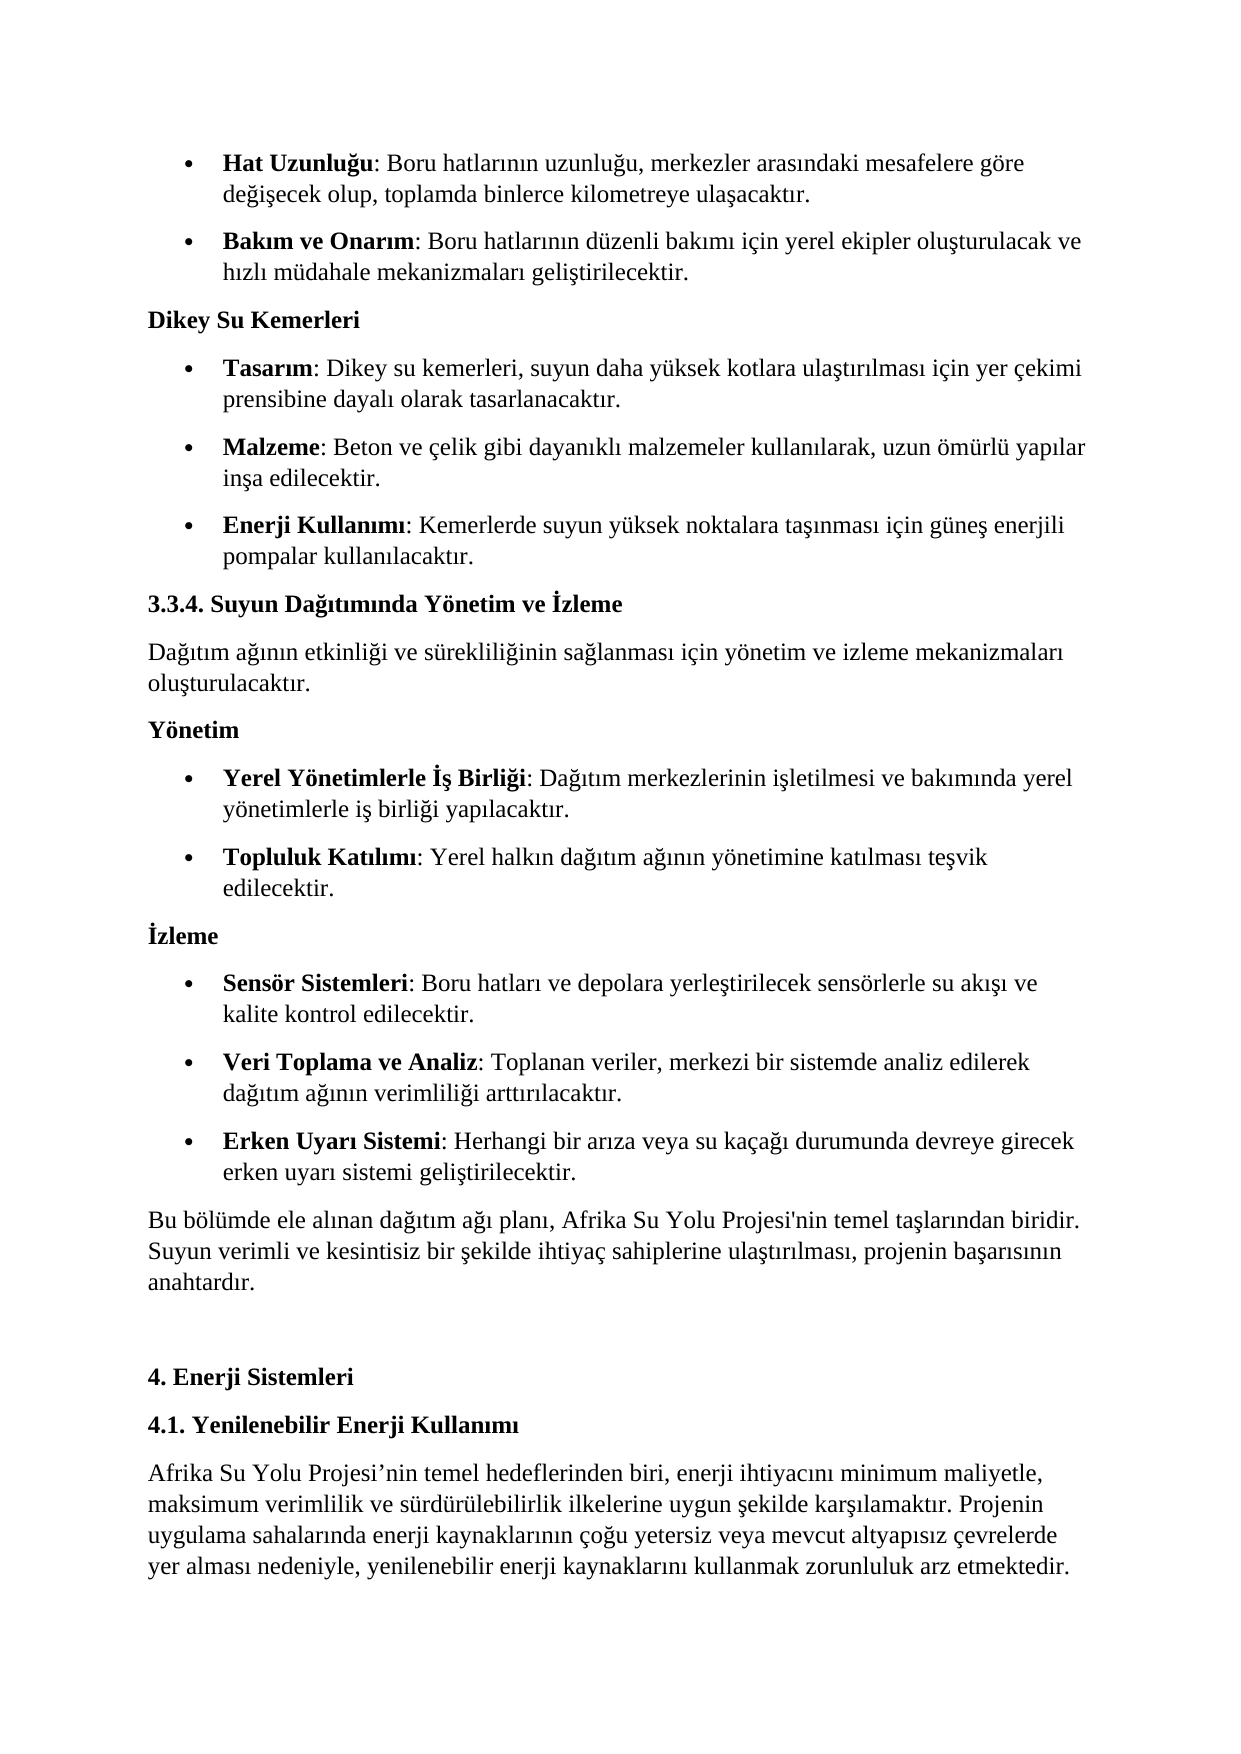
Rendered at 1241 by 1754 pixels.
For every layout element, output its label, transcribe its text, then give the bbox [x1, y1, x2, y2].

text Bu bölümde ele alınan dağıtım ağı planı, Afrika Su Yolu Projesi'nin temel taşlarından biridir. Suyun verimli ve kesintisiz bir şekilde ihtiyaç sahiplerine ulaştırılması, projenin başarısının anahtardır. [148, 1205, 1093, 1296]
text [148, 1458, 1093, 1579]
text 3.3.4. Suyun Dağıtımında Yönetim ve İzleme [148, 589, 1093, 618]
text İzleme [148, 921, 1093, 949]
text Dağıtım ağının etkinliği ve sürekliliğinin sağlanması için yönetim ve izleme mekanizmaları oluşturulacaktır. [148, 637, 1093, 697]
list Veri Toplama ve Analiz: Toplanan veriler, merkezi bir sistemde analiz edilerek dağıtım ağının verimliliği arttırılacaktır. [185, 1047, 1093, 1107]
text Yönetim [148, 716, 1093, 744]
list Yerel Yönetimlerle İş Birliği: Dağıtım merkezlerinin işletilmesi ve bakımında yerel yönetimlerle iş birliği yapılacaktır. [185, 763, 1093, 823]
list Bakım ve Onarım: Boru hatlarının düzenli bakımı için yerel ekipler oluşturulacak ve hızlı müdahale mekanizmaları geliştirilecektir. [185, 226, 1093, 286]
list Topluluk Katılımı: Yerel halkın dağıtım ağının yönetimine katılması teşvik edilecektir. [185, 842, 1093, 902]
list Erken Uyarı Sistemi: Herhangi bir arıza veya su kaçağı durumunda devreye girecek erken uyarı sistemi geliştirilecektir. [185, 1126, 1093, 1186]
list Sensör Sistemleri: Boru hatları ve depolara yerleştirilecek sensörlerle su akışı ve kalite kontrol edilecektir. [185, 968, 1093, 1028]
list Enerji Kullanımı: Kemerlerde suyun yüksek noktalara taşınması için güneş enerjili pompalar kullanılacaktır. [185, 510, 1093, 570]
text 4. Enerji Sistemleri [148, 1362, 1093, 1391]
list Hat Uzunluğu: Boru hatlarının uzunluğu, merkezler arasındaki mesafelere göre değişecek olup, toplamda binlerce kilometreye ulaşacaktır. [185, 148, 1093, 207]
list Malzeme: Beton ve çelik gibi dayanıklı malzemeler kullanılarak, uzun ömürlü yapılar inşa edilecektir. [185, 432, 1093, 491]
list Tasarım: Dikey su kemerleri, suyun daha yüksek kotlara ulaştırılması için yer çekimi prensibine dayalı olarak tasarlanacaktır. [185, 353, 1093, 413]
text 4.1. Yenilenebilir Enerji Kullanımı [148, 1410, 1093, 1439]
text Dikey Su Kemerleri [148, 305, 1093, 334]
